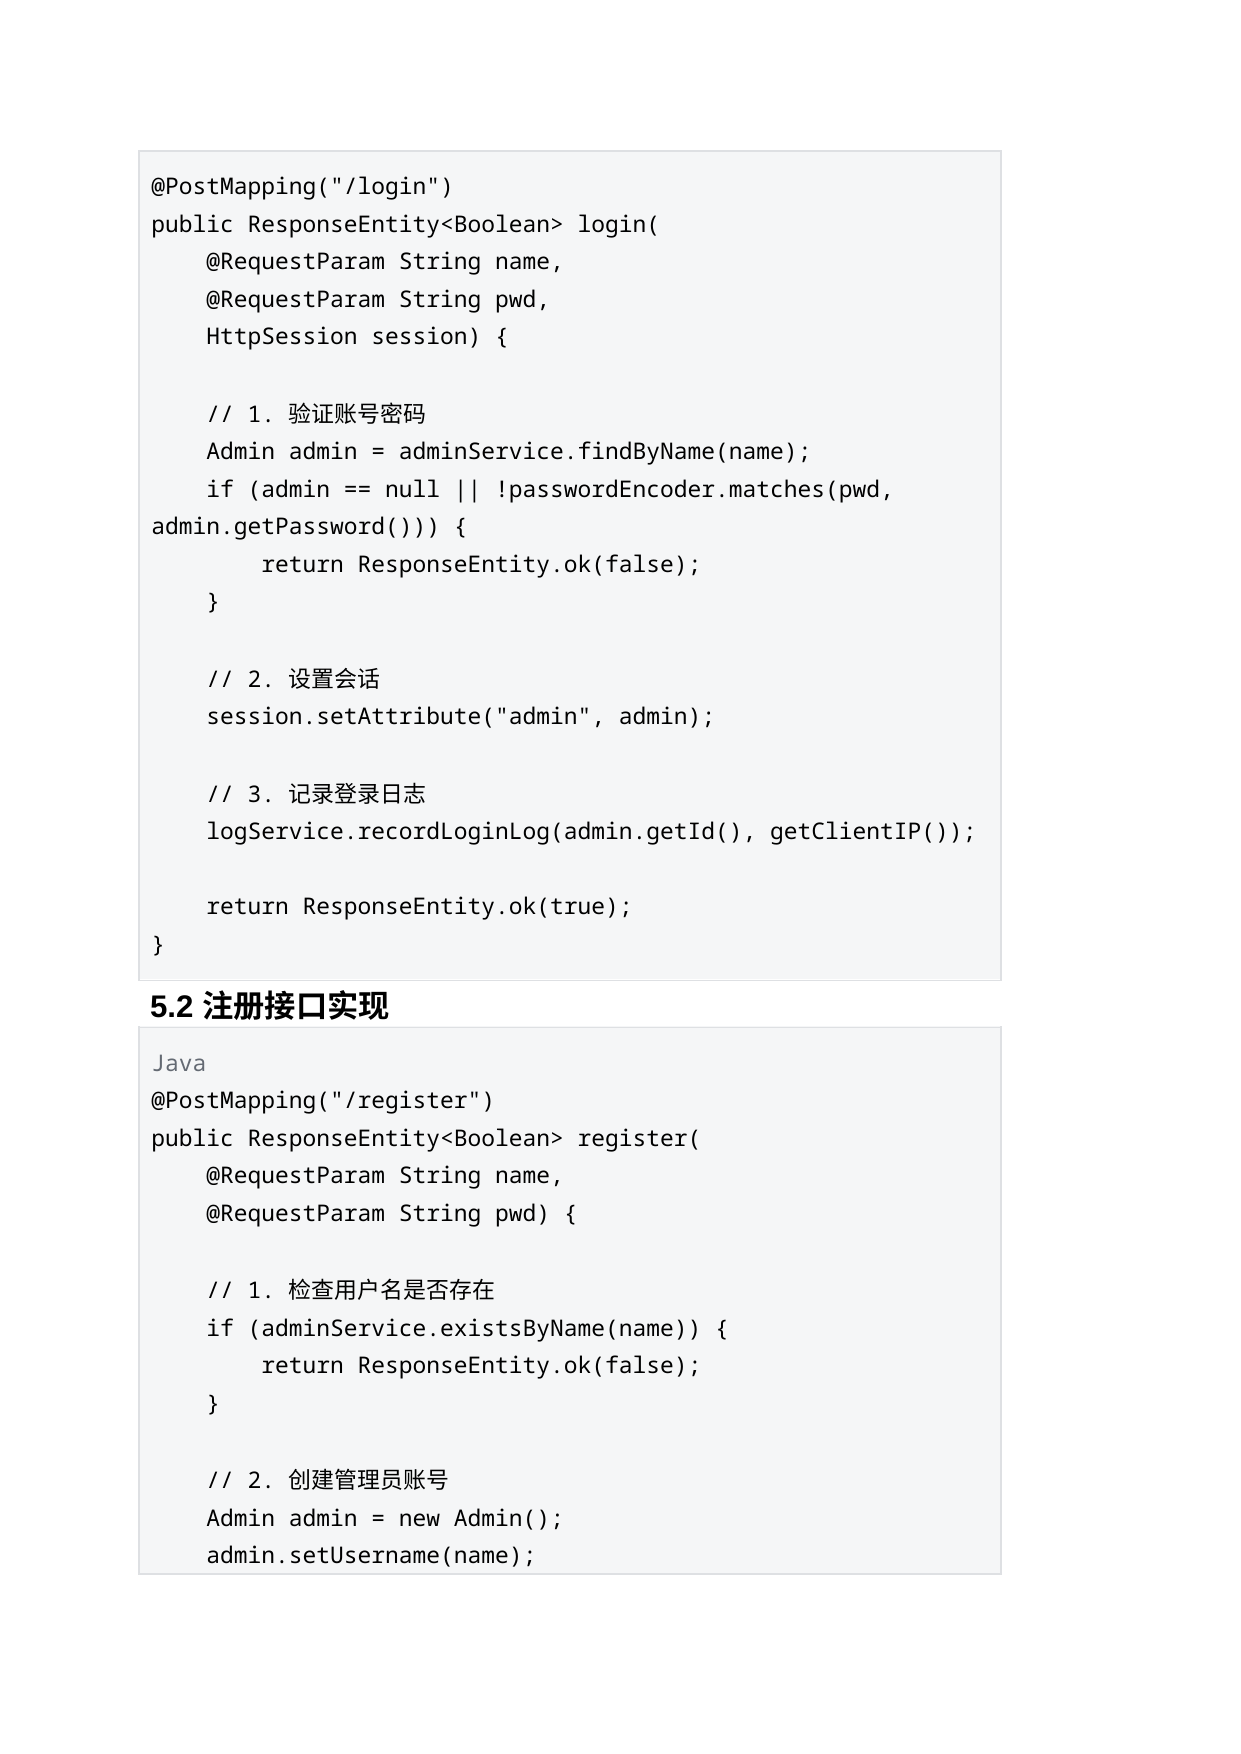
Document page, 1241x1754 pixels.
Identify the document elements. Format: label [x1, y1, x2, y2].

table_header [140, 1028, 1000, 1573]
table_header [140, 152, 1000, 979]
